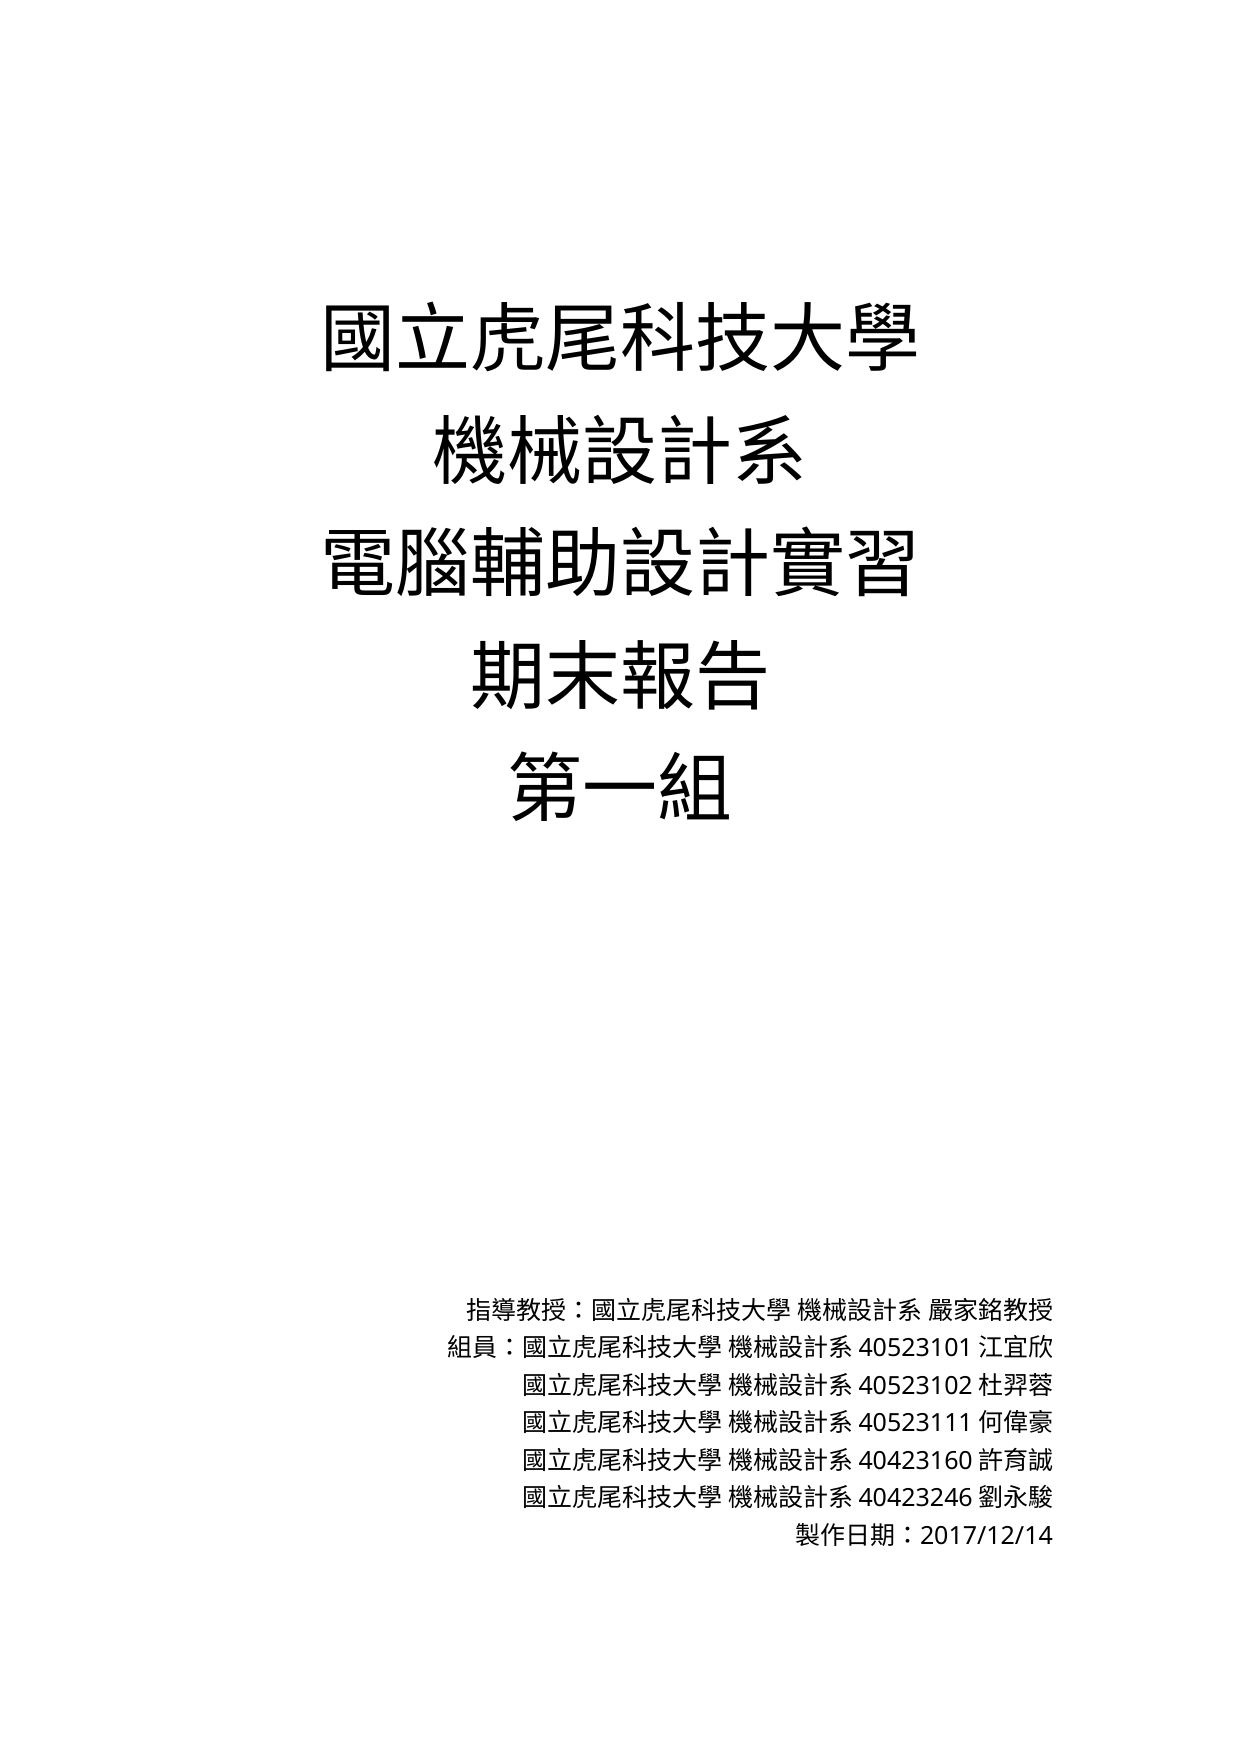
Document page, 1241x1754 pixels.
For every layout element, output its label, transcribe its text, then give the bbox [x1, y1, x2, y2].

text 國立虎尾科技大學 機械設計系40523111何偉豪 [187, 1402, 1053, 1439]
text 國立虎尾科技大學 機械設計系40423160許育誠 [187, 1439, 1053, 1477]
text 國立虎尾科技大學 機械設計系40423246劉永駿 [187, 1477, 1053, 1514]
text 組員：國立虎尾科技大學 機械設計系40523101江宜欣 [187, 1327, 1053, 1364]
text 指導教授：國立虎尾科技大學 機械設計系 嚴家銘教授 [187, 1289, 1053, 1327]
text 機械設計系 [187, 389, 1053, 502]
text 國立虎尾科技大學 機械設計系40523102杜羿蓉 [187, 1364, 1053, 1402]
text 國立虎尾科技大學 [187, 277, 1053, 389]
text 期末報告 [187, 614, 1053, 727]
text 第一組 [187, 727, 1053, 839]
text 電腦輔助設計實習 [187, 502, 1053, 614]
text 製作日期：2017/12/14 [187, 1514, 1053, 1552]
